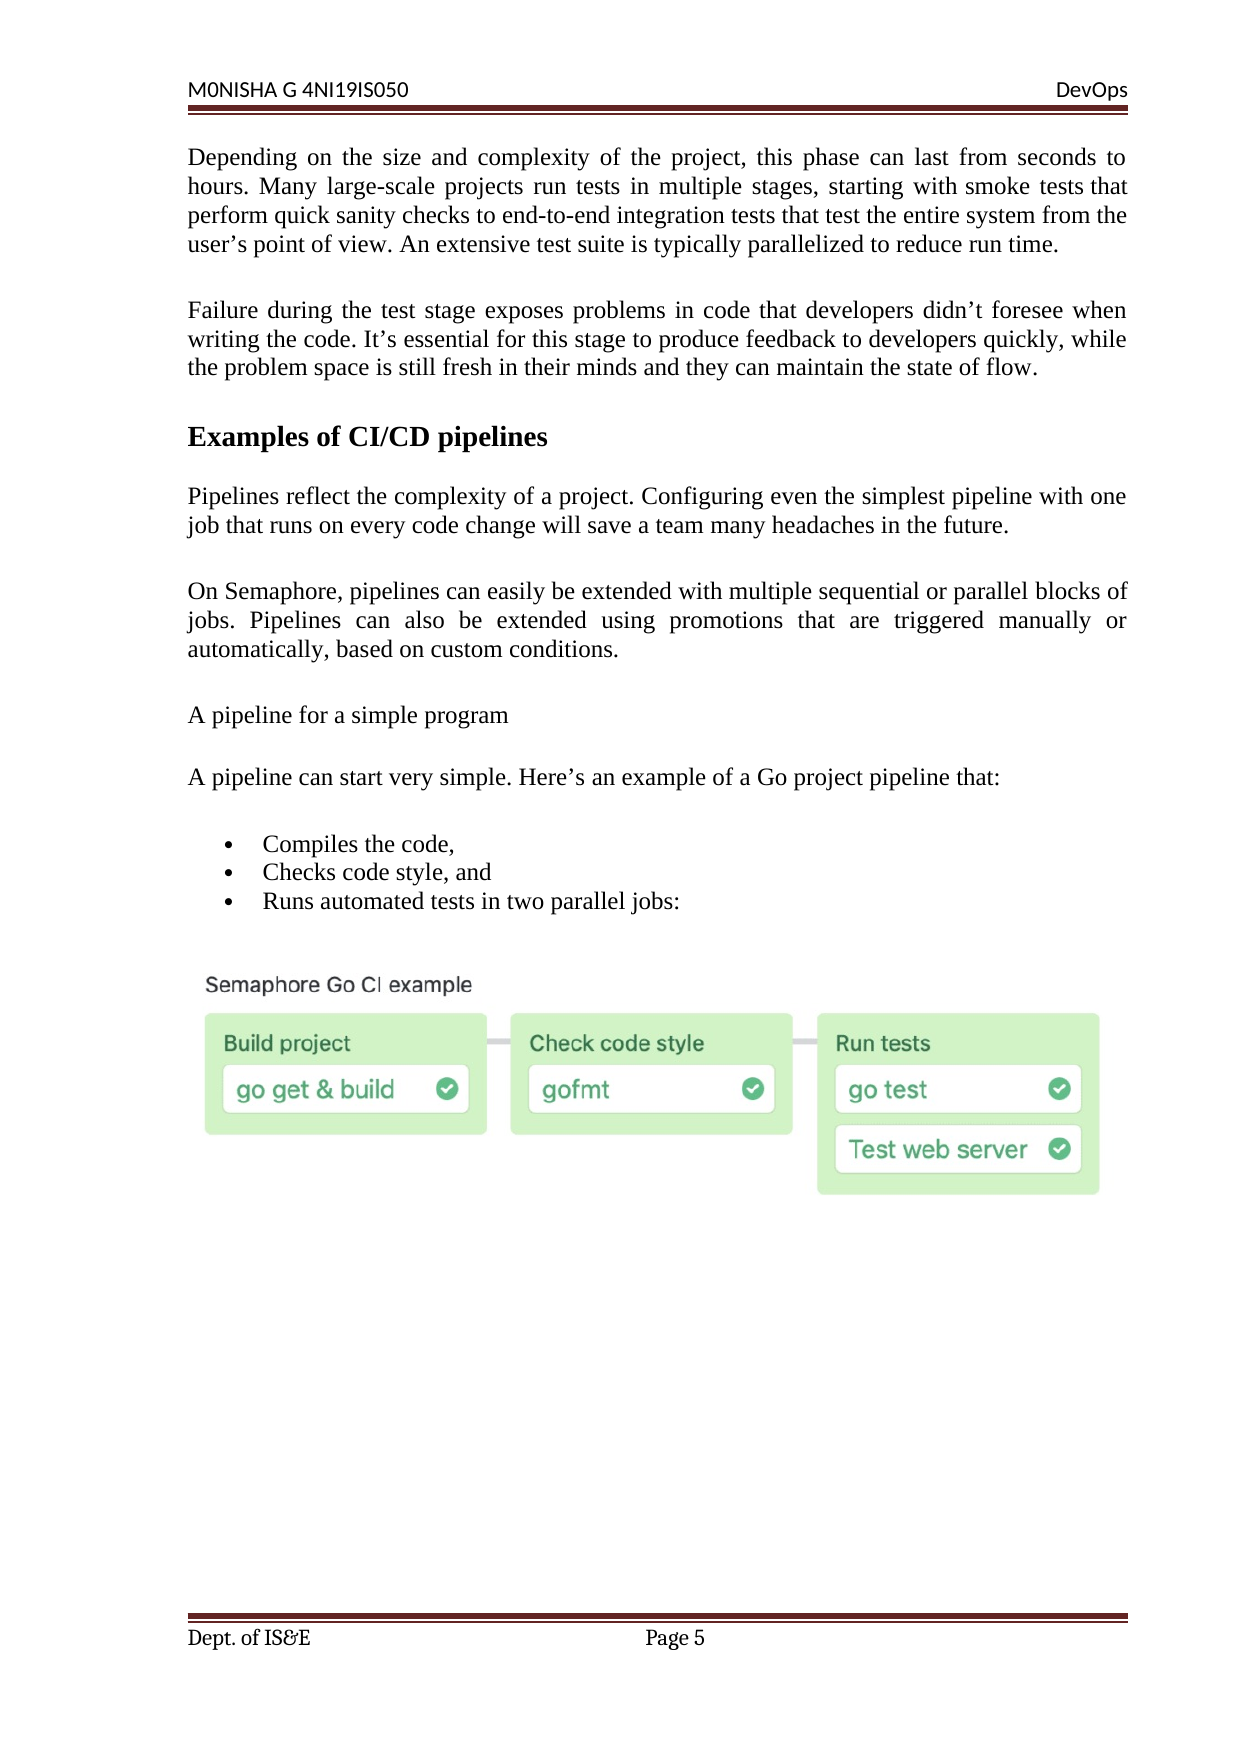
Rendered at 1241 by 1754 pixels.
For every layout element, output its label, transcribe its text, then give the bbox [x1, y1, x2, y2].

text Failure during the test stage exposes problems in code that developers didn’t foresee when writing the code. It’s essential for this stage to produce feedback to developers quickly, while the problem space is still fresh in their minds and they can maintain the state of flow. [187, 295, 1128, 381]
text Pipelines reflect the complexity of a project. Configuring even the simplest pipeline with one job that runs on every code change will save a team many headaches in the future. [187, 481, 1128, 539]
text A pipeline can start very simple. Here’s an example of a Go project pipeline that: [187, 762, 1128, 791]
text Depending on the size and complexity of the project, this phase can last from seconds to hours. Many large-scale projects run tests in multiple stages, starting with smoke tests that perform quick sanity checks to end-to-end integration tests that test the entire system from the user’s point of view. An extensive test suite is typically parallelized to reduce run time. [187, 142, 1128, 257]
list Runs automated tests in two parallel jobs: [225, 886, 1128, 915]
list Checks code style, and [225, 857, 1128, 886]
subtitle Examples of CI/CD pipelines [187, 419, 1128, 452]
text On Semaphore, pipelines can easily be extended with multiple sequential or parallel blocks of jobs. Pipelines can also be extended using promotions that are triggered manually or automatically, based on custom conditions. [187, 576, 1128, 663]
picture [187, 944, 1128, 1235]
list Compiles the code, [225, 829, 1128, 857]
subtitle A pipeline for a simple program [187, 700, 1128, 729]
